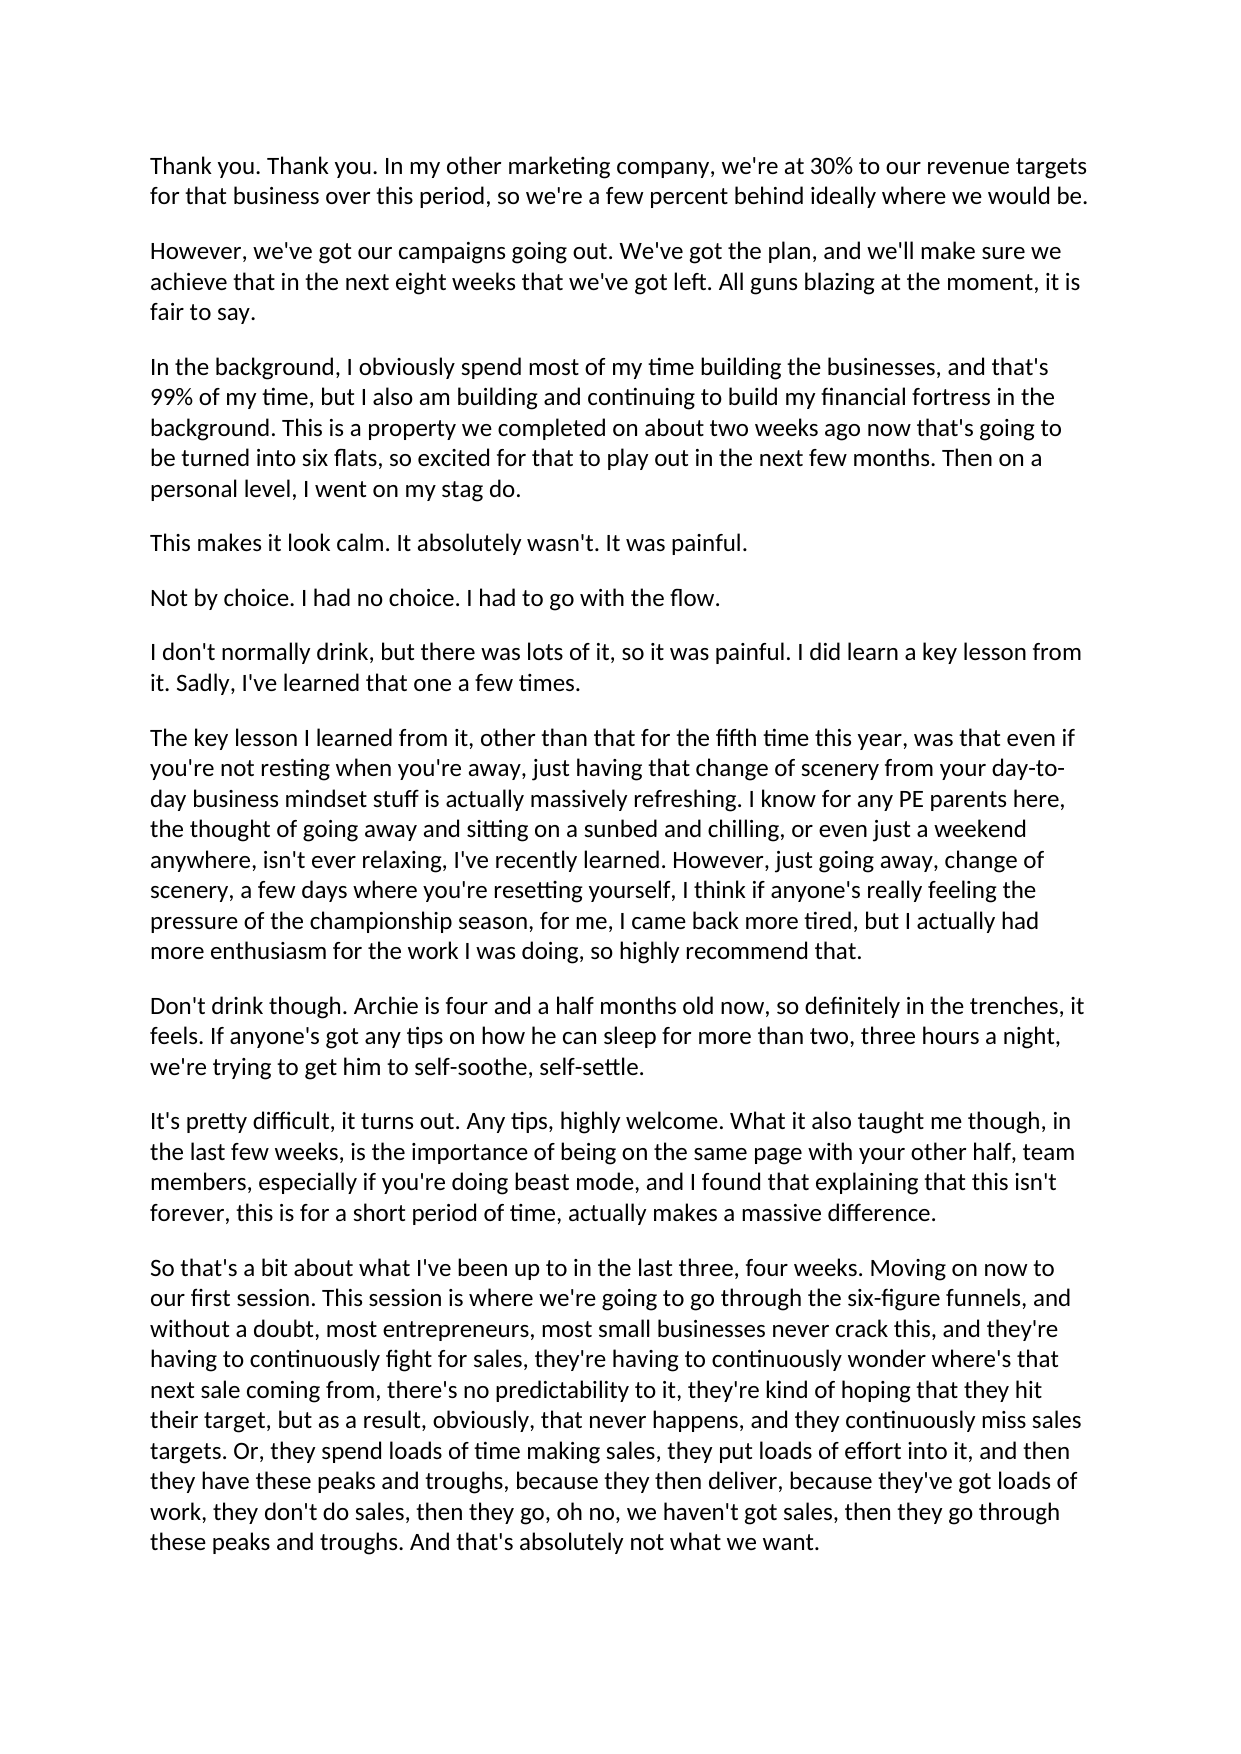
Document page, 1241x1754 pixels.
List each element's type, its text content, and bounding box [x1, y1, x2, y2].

text It's pretty difficult, it turns out. Any tips, highly welcome. What it also taught me though, in the last few weeks, is the importance of being on the same page with your other half, team members, especially if you're doing beast mode, and I found that explaining that this isn't forever, this is for a short period of time, actually makes a massive difference. [150, 1106, 1090, 1228]
text This makes it look calm. It absolutely wasn't. It was painful. [150, 527, 1090, 558]
text Thank you. Thank you. In my other marketing company, we're at 30% to our revenue targets for that business over this period, so we're a few percent behind ideally where we would be. [150, 150, 1090, 211]
text In the background, I obviously spend most of my time building the businesses, and that's 99% of my time, but I also am building and continuing to build my financial fortress in the background. This is a property we completed on about two weeks ago now that's going to be turned into six flats, so excited for that to play out in the next few months. Then on a personal level, I went on my stag do. [150, 351, 1090, 503]
text However, we've got our campaigns going out. We've got the plan, and we'll make sure we achieve that in the next eight weeks that we've got left. All guns blazing at the moment, it is fair to say. [150, 235, 1090, 327]
text I don't normally drink, but there was lots of it, so it was painful. I did learn a key lesson from it. Sadly, I've learned that one a few times. [150, 637, 1090, 698]
text Don't drink though. Archie is four and a half months old now, so definitely in the trenches, it feels. If anyone's got any tips on how he can sleep for more than two, three hours a night, we're trying to get him to self-soothe, self-settle. [150, 990, 1090, 1081]
text The key lesson I learned from it, other than that for the fifth time this year, was that even if you're not resting when you're away, just having that change of scenery from your day-to-day business mindset stuff is actually massively refreshing. I know for any PE parents here, the thought of going away and sitting on a sunbed and chilling, or even just a weekend anywhere, isn't ever relaxing, I've recently learned. However, just going away, change of scenery, a few days where you're resetting yourself, I think if anyone's really feeling the pressure of the championship season, for me, I came back more tired, but I actually had more enthusiasm for the work I was doing, so highly recommend that. [150, 722, 1090, 966]
text Not by choice. I had no choice. I had to go with the flow. [150, 582, 1090, 612]
text So that's a bit about what I've been up to in the last three, four weeks. Moving on now to our first session. This session is where we're going to go through the six-figure funnels, and without a doubt, most entrepreneurs, most small businesses never crack this, and they're having to continuously fight for sales, they're having to continuously wonder where's that next sale coming from, there's no predictability to it, they're kind of hoping that they hit their target, but as a result, obviously, that never happens, and they continuously miss sales targets. Or, they spend loads of time making sales, they put loads of effort into it, and then they have these peaks and troughs, because they then deliver, because they've got loads of work, they don't do sales, then they go, oh no, we haven't got sales, then they go through these peaks and troughs. And that's absolutely not what we want. [150, 1252, 1090, 1557]
